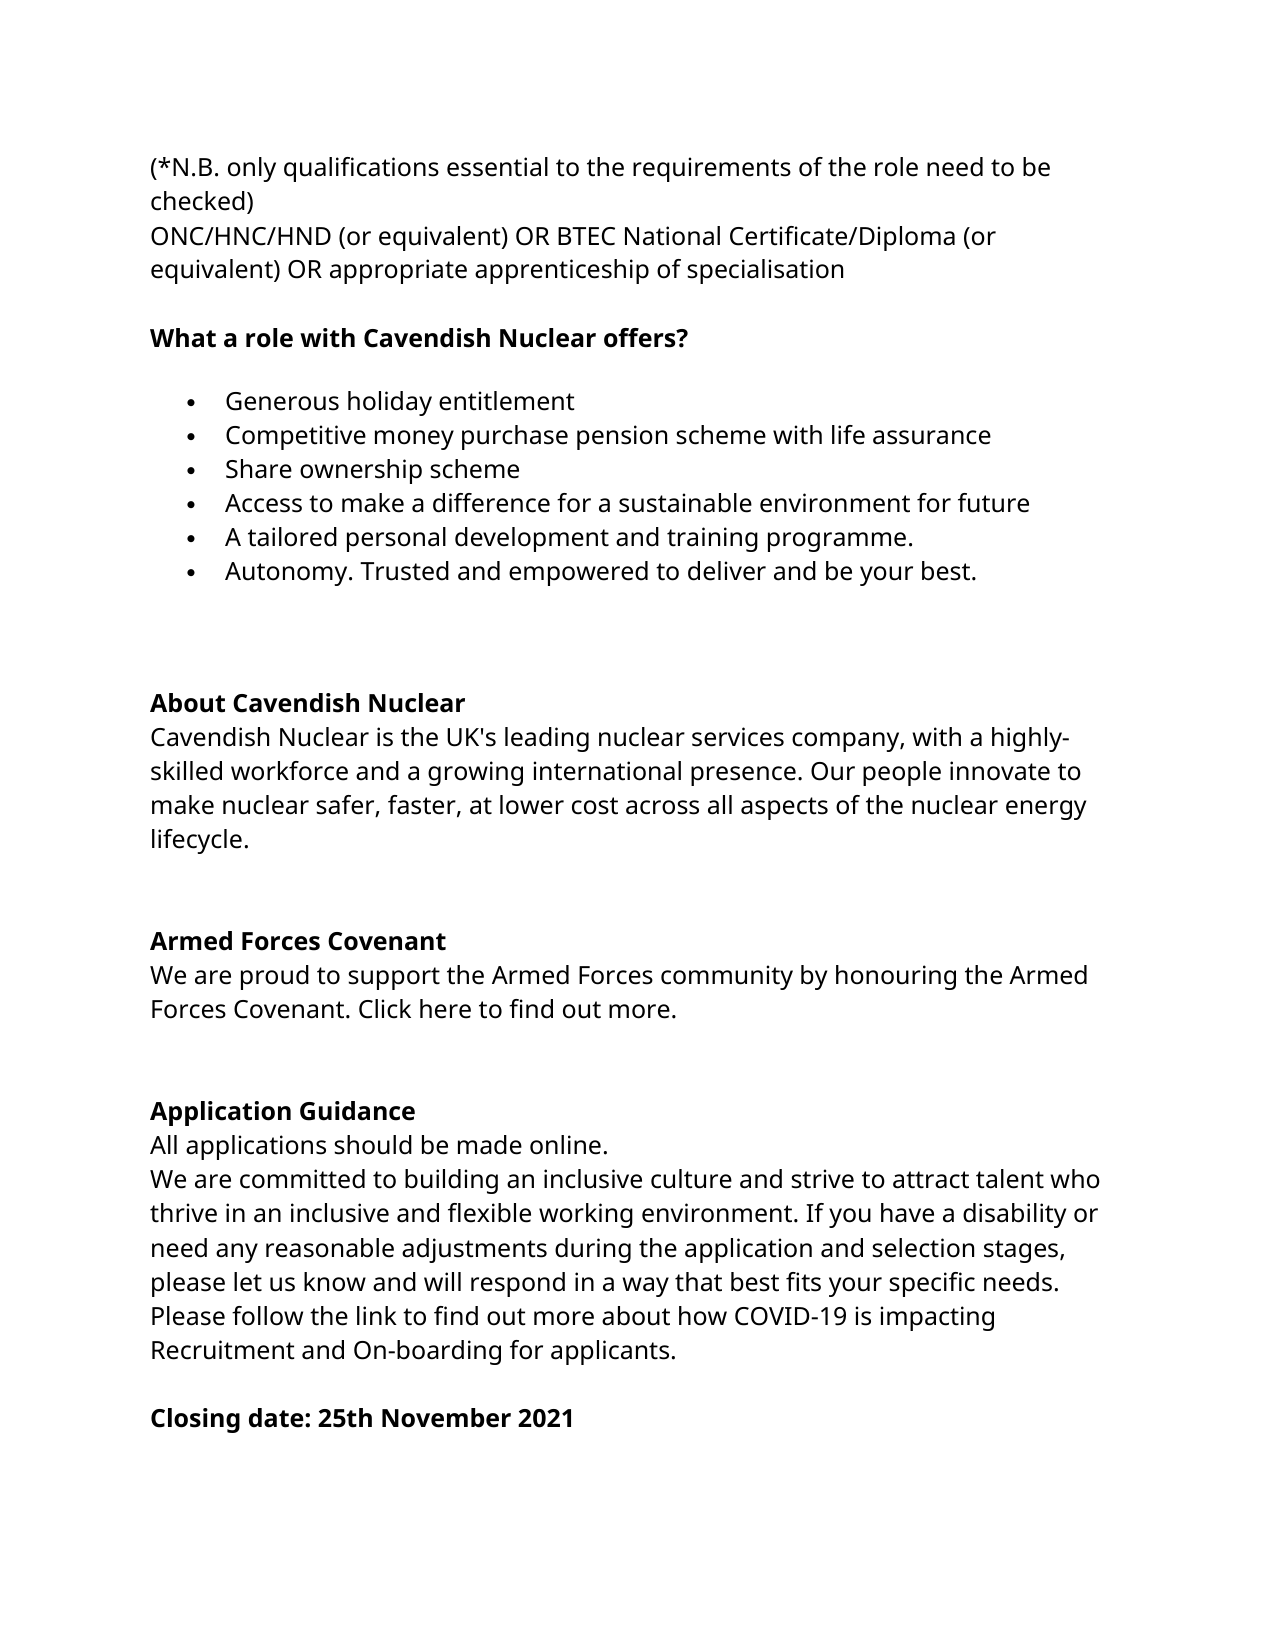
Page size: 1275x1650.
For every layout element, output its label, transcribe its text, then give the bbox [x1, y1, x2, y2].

list Generous holiday entitlement [187, 383, 1125, 418]
text We are committed to building an inclusive culture and strive to attract talent who thrive in an inclusive and flexible working environment. If you have a disability or need any reasonable adjustments during the application and selection stages, please let us know and will respond in a way that best fits your specific needs. [150, 1162, 1125, 1298]
text Application Guidance All applications should be made online. [150, 1060, 1125, 1162]
text We are proud to support the Armed Forces community by honouring the Armed Forces Covenant. Click here to find out more. [150, 958, 1125, 1026]
list Share ownership scheme [187, 452, 1125, 486]
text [150, 150, 1125, 354]
list A tailored personal development and training programme. [187, 520, 1125, 554]
text Armed Forces Covenant [150, 889, 1125, 958]
text Please follow the link to find out more about how COVID-19 is impacting Recruitment and On-boarding for applicants. [150, 1298, 1125, 1366]
list Competitive money purchase pension scheme with life assurance [187, 418, 1125, 452]
list Access to make a difference for a sustainable environment for future [187, 486, 1125, 520]
list Autonomy. Trusted and empowered to deliver and be your best. [187, 554, 1125, 588]
text Closing date: 25th November 2021 [150, 1401, 1125, 1434]
text About Cavendish Nuclear Cavendish Nuclear is the UK's leading nuclear services company, with a highly-skilled workforce and a growing international presence. Our people innovate to make nuclear safer, faster, at lower cost across all aspects of the nuclear energy lifecycle. [150, 651, 1125, 856]
